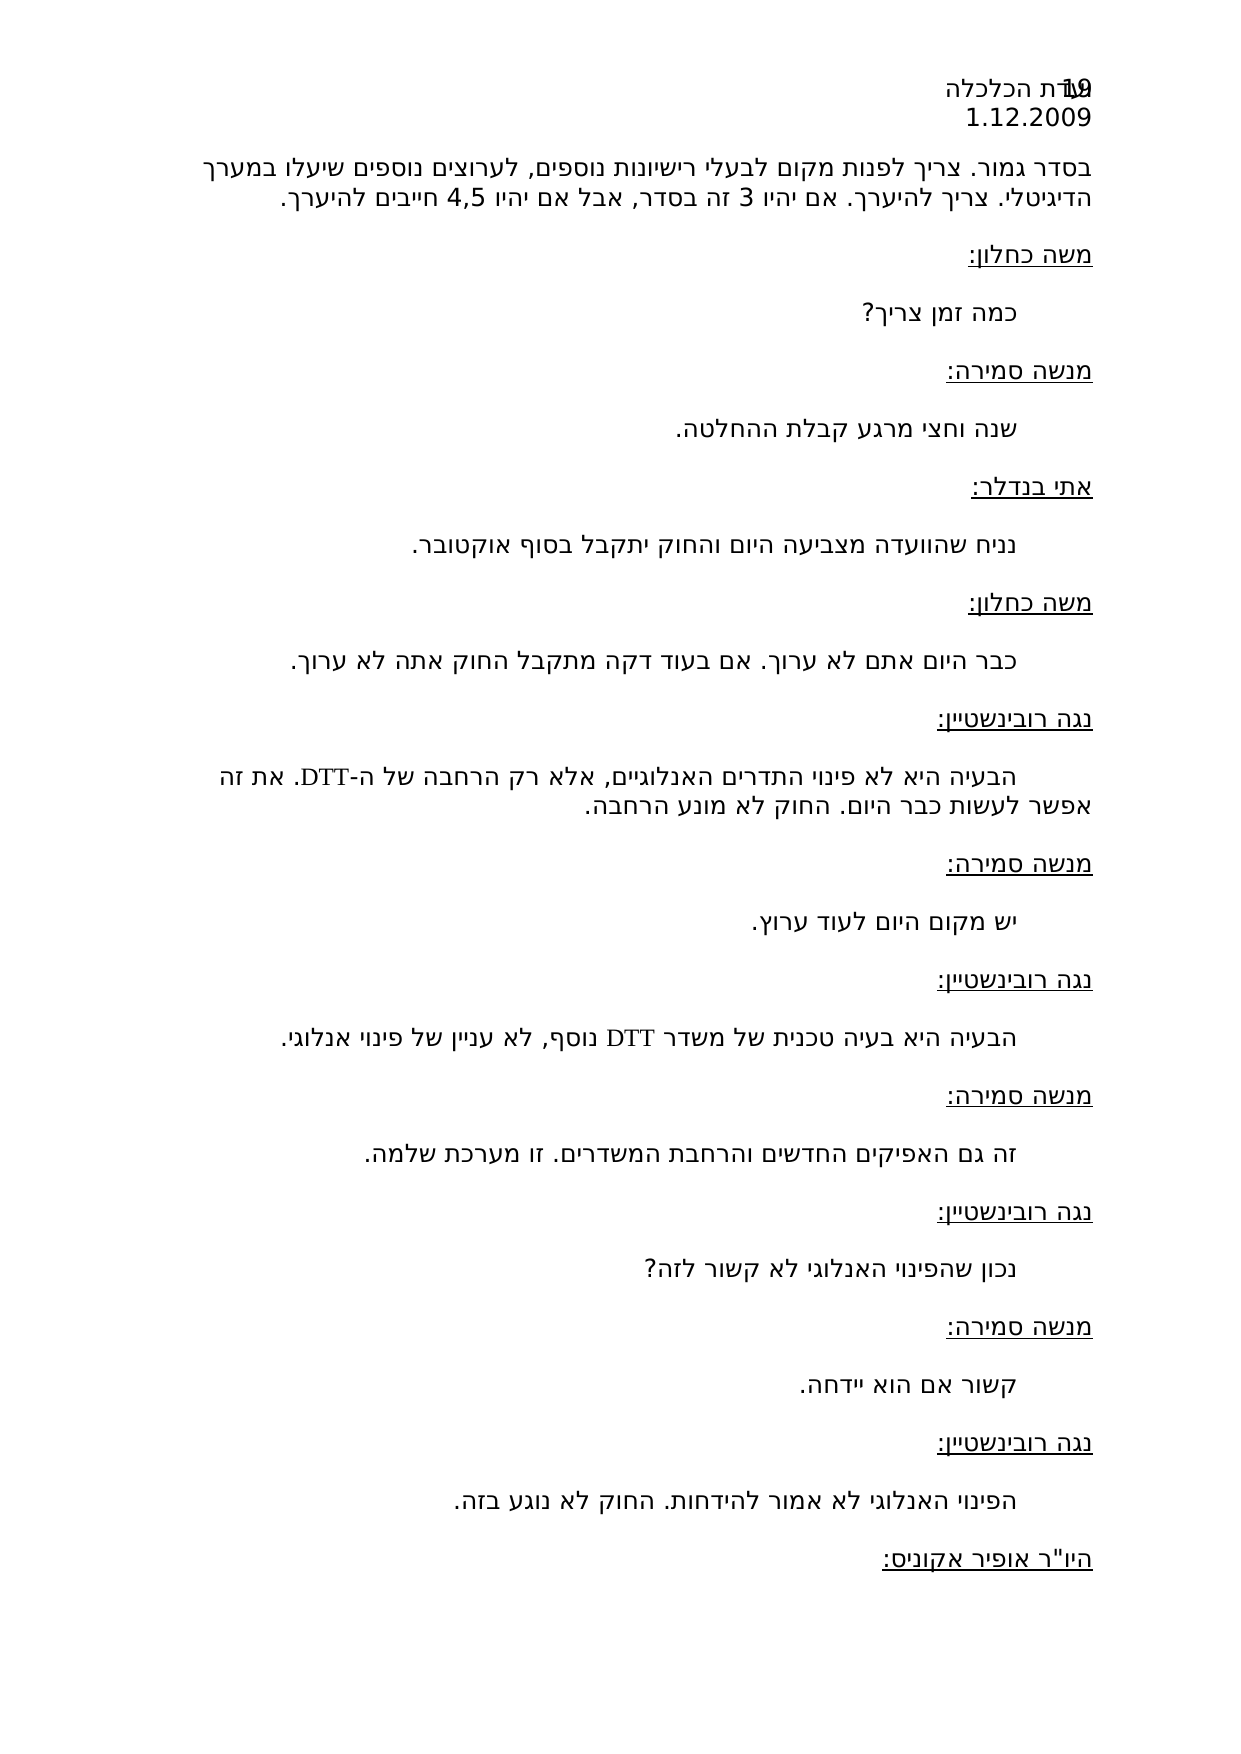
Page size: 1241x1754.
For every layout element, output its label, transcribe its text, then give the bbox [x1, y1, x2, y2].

text משה כחלון: [148, 241, 1092, 270]
text מנשה סמירה: [148, 849, 1092, 878]
text נניח שהוועדה מצביעה היום והחוק יתקבל בסוף אוקטובר. [148, 530, 1092, 559]
text היו"ר אופיר אקוניס: [148, 1544, 1092, 1573]
text נגה רובינשטיין: [148, 1197, 1092, 1226]
text שנה וחצי מרגע קבלת ההחלטה. [148, 414, 1092, 443]
text קשור אם הוא יידחה. [148, 1370, 1092, 1399]
text הבעיה היא בעיה טכנית של משדר DTT נוסף, לא עניין של פינוי אנלוגי. [148, 1023, 1092, 1052]
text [148, 153, 1092, 212]
text אתי בנדלר: [148, 472, 1092, 501]
text נגה רובינשטיין: [148, 704, 1092, 733]
text יש מקום היום לעוד ערוץ. [148, 907, 1092, 936]
text מנשה סמירה: [148, 1081, 1092, 1110]
text נכון שהפינוי האנלוגי לא קשור לזה? [148, 1254, 1092, 1284]
text הבעיה היא לא פינוי התדרים האנלוגיים, אלא רק הרחבה של ה-DTT. את זה אפשר לעשות כבר היום. החוק לא מונע הרחבה. [148, 762, 1092, 820]
text מנשה סמירה: [148, 356, 1092, 386]
text כבר היום אתם לא ערוך. אם בעוד דקה מתקבל החוק אתה לא ערוך. [148, 646, 1092, 675]
text נגה רובינשטיין: [148, 965, 1092, 994]
text זה גם האפיקים החדשים והרחבת המשדרים. זו מערכת שלמה. [148, 1139, 1092, 1168]
text משה כחלון: [148, 588, 1092, 617]
text הפינוי האנלוגי לא אמור להידחות. החוק לא נוגע בזה. [148, 1486, 1092, 1515]
text נגה רובינשטיין: [148, 1428, 1092, 1457]
text כמה זמן צריך? [148, 298, 1092, 328]
text מנשה סמירה: [148, 1312, 1092, 1342]
